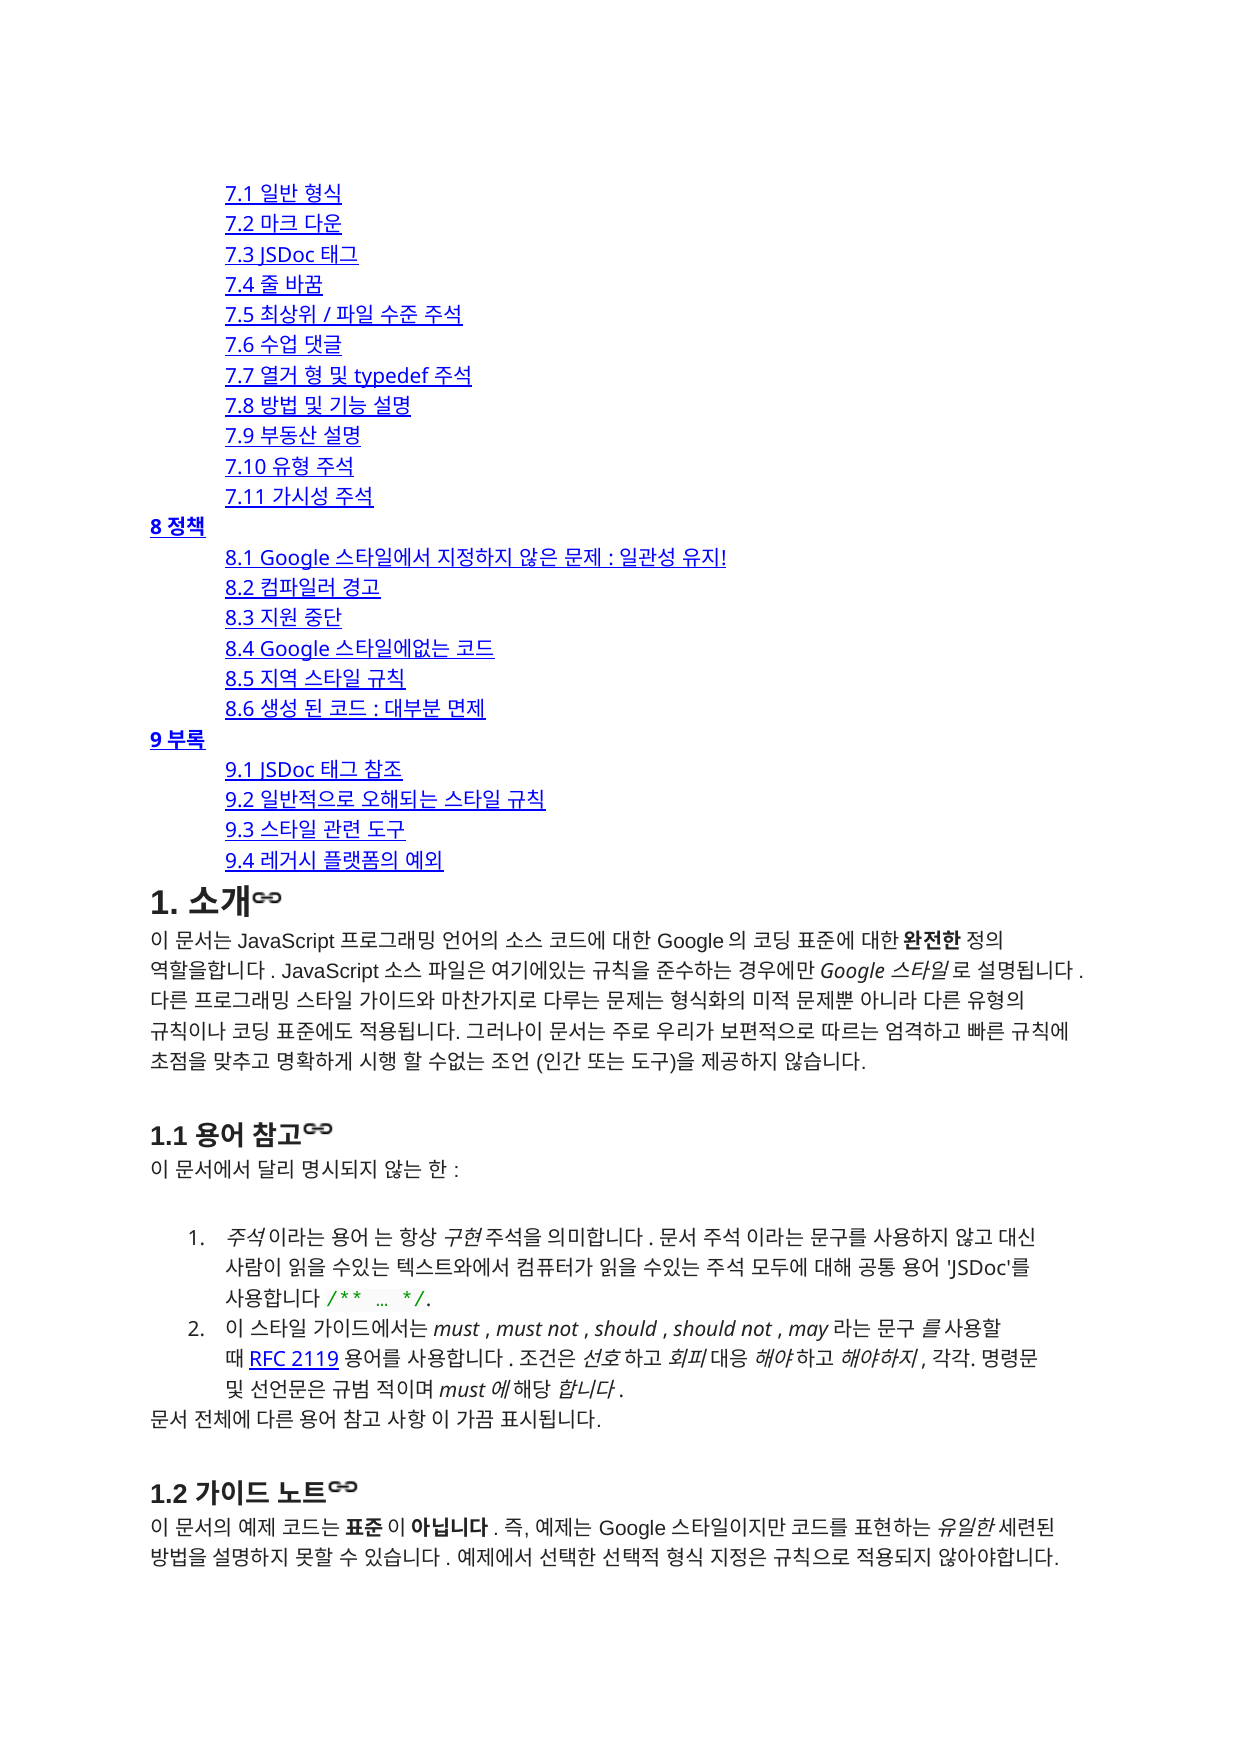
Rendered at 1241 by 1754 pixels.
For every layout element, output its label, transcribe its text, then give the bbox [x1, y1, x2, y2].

list 주석 이라는 용어 는 항상 구현 주석을 의미합니다 . 문서 주석 이라는 문구를 사용하지 않고 대신 사람이 읽을 수있는 텍스트와에서 컴퓨터가 읽을 수있는 주석 모두에 대해 공통 용어 'JSDoc'를 사용합니다 /** … */. [187, 1221, 1053, 1312]
picture [302, 1112, 336, 1146]
list 이 스타일 가이드에서는 must , must not , should , should not , may 라는 문구 를 사용할 때 RFC 2119 용어를 사용합니다 . 조건은 선호 하고 회피 대응 해야 하고 해야하지 , 각각. 명령문 및 선언문은 규범 적이며 must에 해당 합니다 . [187, 1312, 1053, 1403]
picture [251, 881, 285, 915]
text 1. 소개 [150, 874, 1090, 924]
text 1.2 가이드 노트 [150, 1471, 1090, 1511]
text 이 문서는 JavaScript 프로그래밍 언어의 소스 코드에 대한 Google의 코딩 표준에 대한 완전한 정의 역할을합니다 . JavaScript 소스 파일은 여기에있는 규칙을 준수하는 경우에만 Google 스타일 로 설명됩니다 . [150, 924, 1090, 985]
picture [327, 1470, 361, 1504]
text 이 문서의 예제 코드는 표준 이 아닙니다 . 즉, 예제는 Google 스타일이지만 코드를 표현하는 유일한 세련된 방법을 설명하지 못할 수 있습니다 . 예제에서 선택한 선택적 형식 지정은 규칙으로 적용되지 않아야합니다. [150, 1511, 1090, 1572]
text 1.1 용어 참고 [150, 1113, 1090, 1153]
text 다른 프로그래밍 스타일 가이드와 마찬가지로 다루는 문제는 형식화의 미적 문제뿐 아니라 다른 유형의 규칙이나 코딩 표준에도 적용됩니다. 그러나이 문서는 주로 우리가 보편적으로 따르는 엄격하고 빠른 규칙에 초점을 맞추고 명확하게 시행 할 수없는 조언 (인간 또는 도구)을 제공하지 않습니다. [150, 985, 1090, 1075]
text 문서 전체에 다른 용어 참고 사항 이 가끔 표시됩니다. [150, 1403, 1090, 1433]
text 이 문서에서 달리 명시되지 않는 한 : [150, 1153, 1090, 1184]
